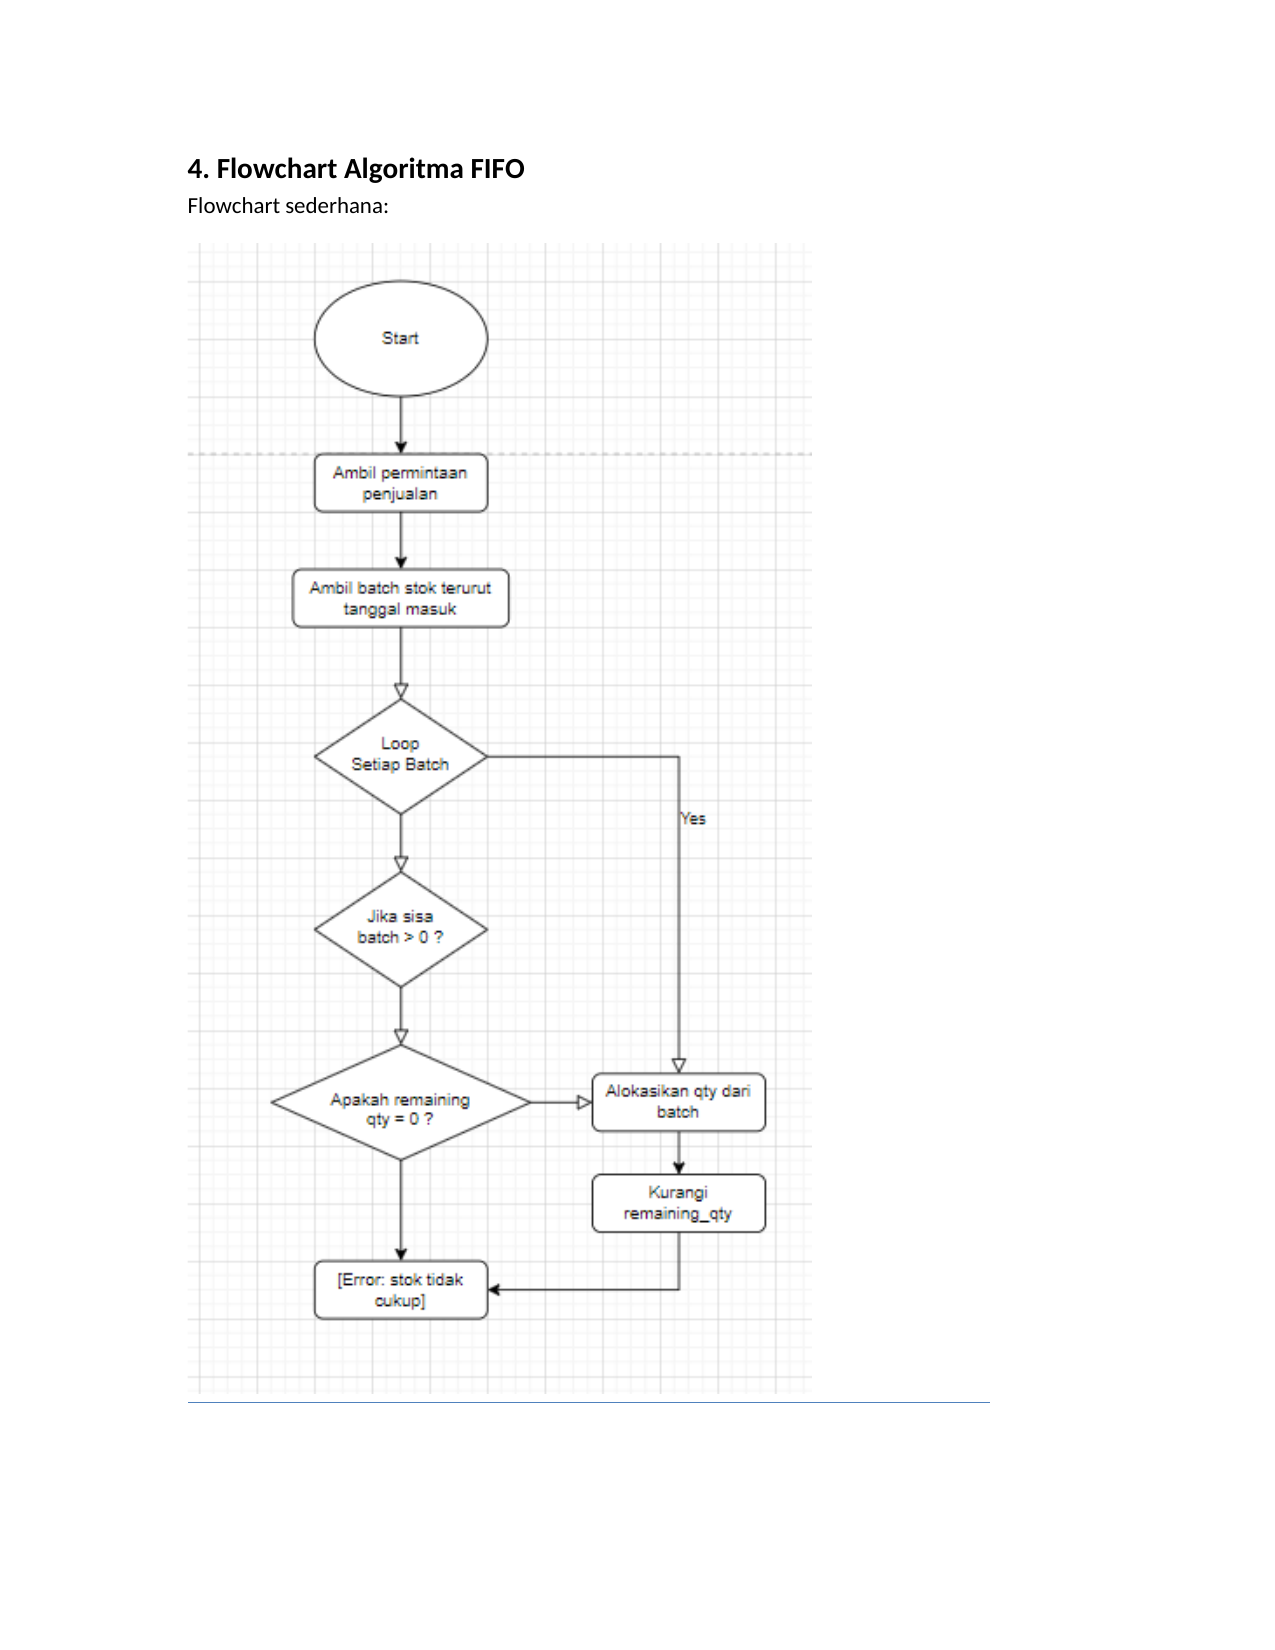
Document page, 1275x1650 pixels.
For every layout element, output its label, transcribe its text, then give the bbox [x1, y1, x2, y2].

text Flowchart sederhana: [187, 191, 1087, 219]
subtitle 4. Flowchart Algoritma FIFO [187, 150, 1087, 186]
picture [187, 243, 812, 1394]
